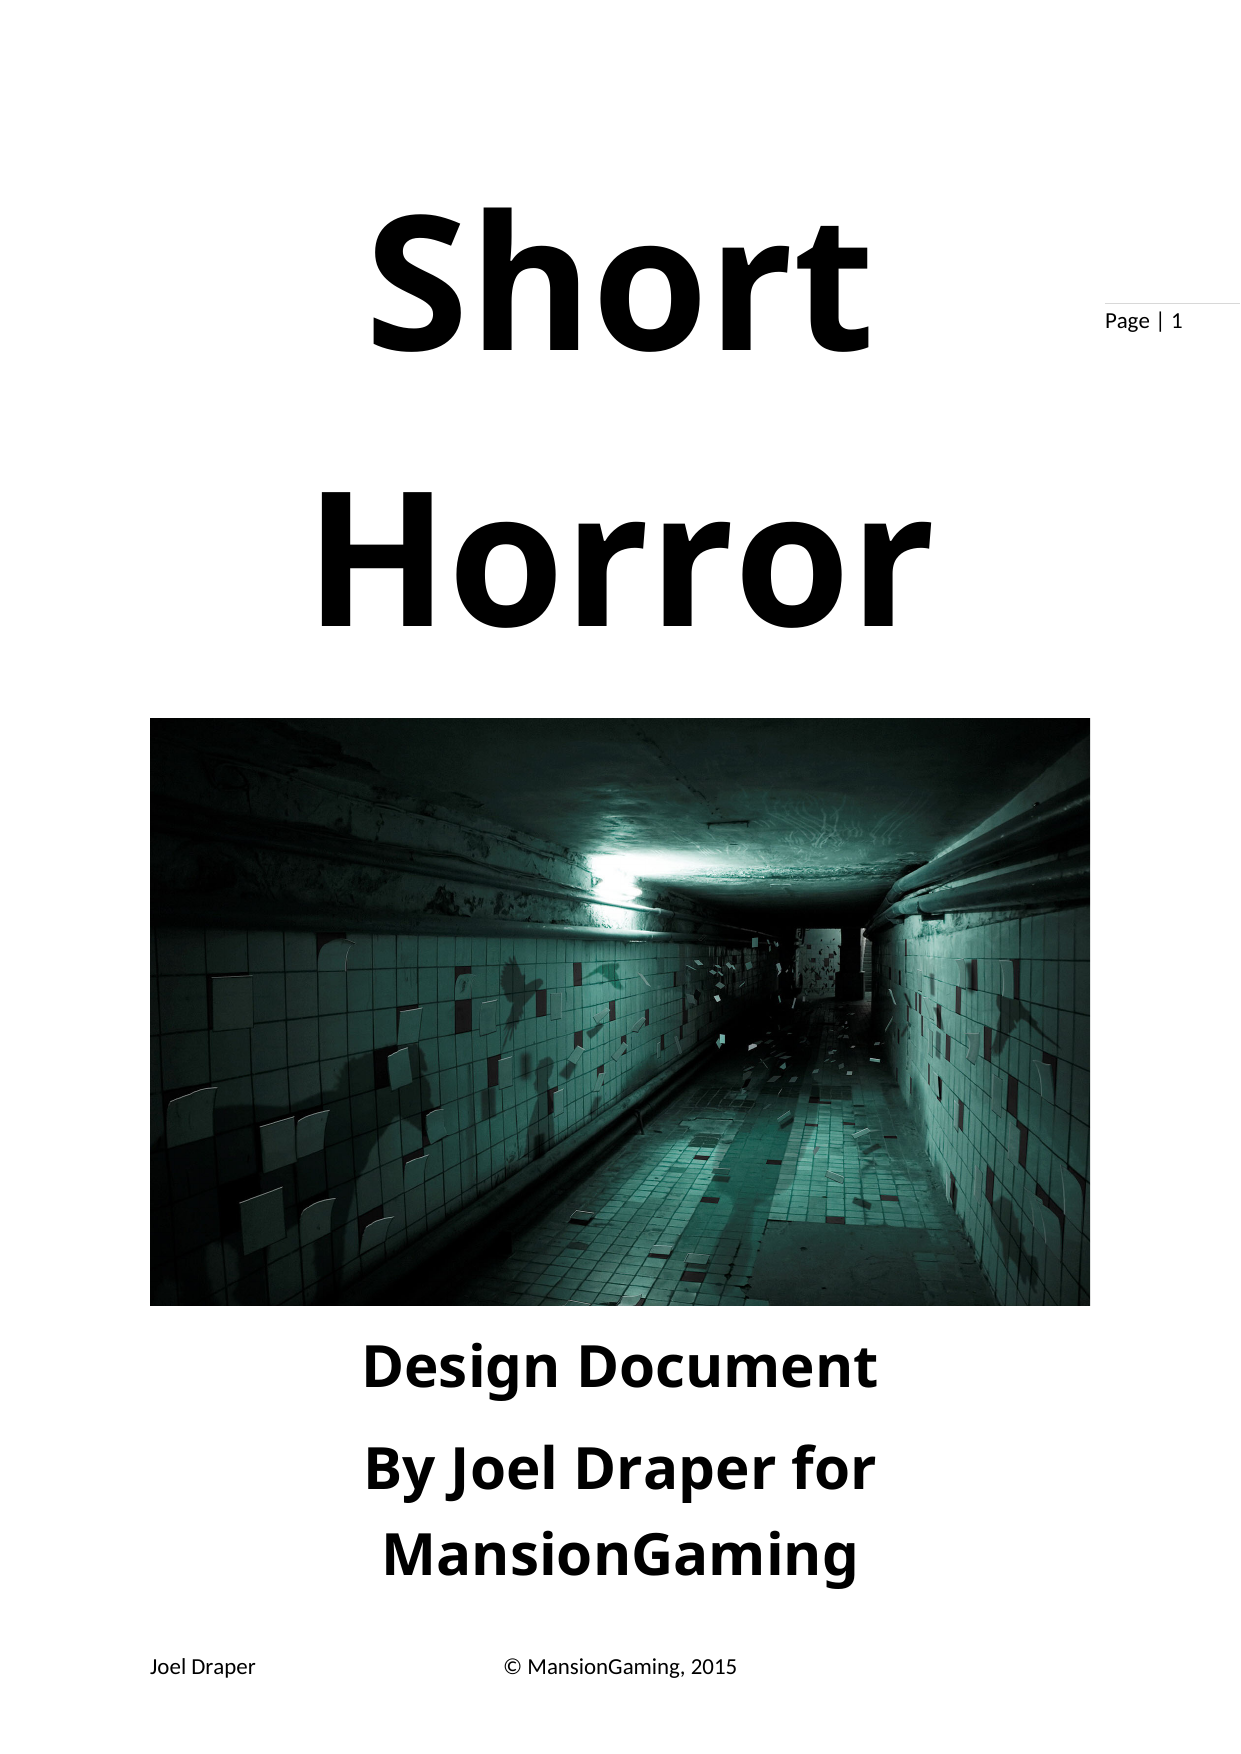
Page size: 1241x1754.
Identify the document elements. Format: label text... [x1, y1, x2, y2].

text By Joel Draper for MansionGaming [150, 1427, 1090, 1593]
picture [150, 718, 1091, 1306]
text Design Document [150, 1325, 1090, 1404]
text Short Horror [150, 150, 1090, 681]
